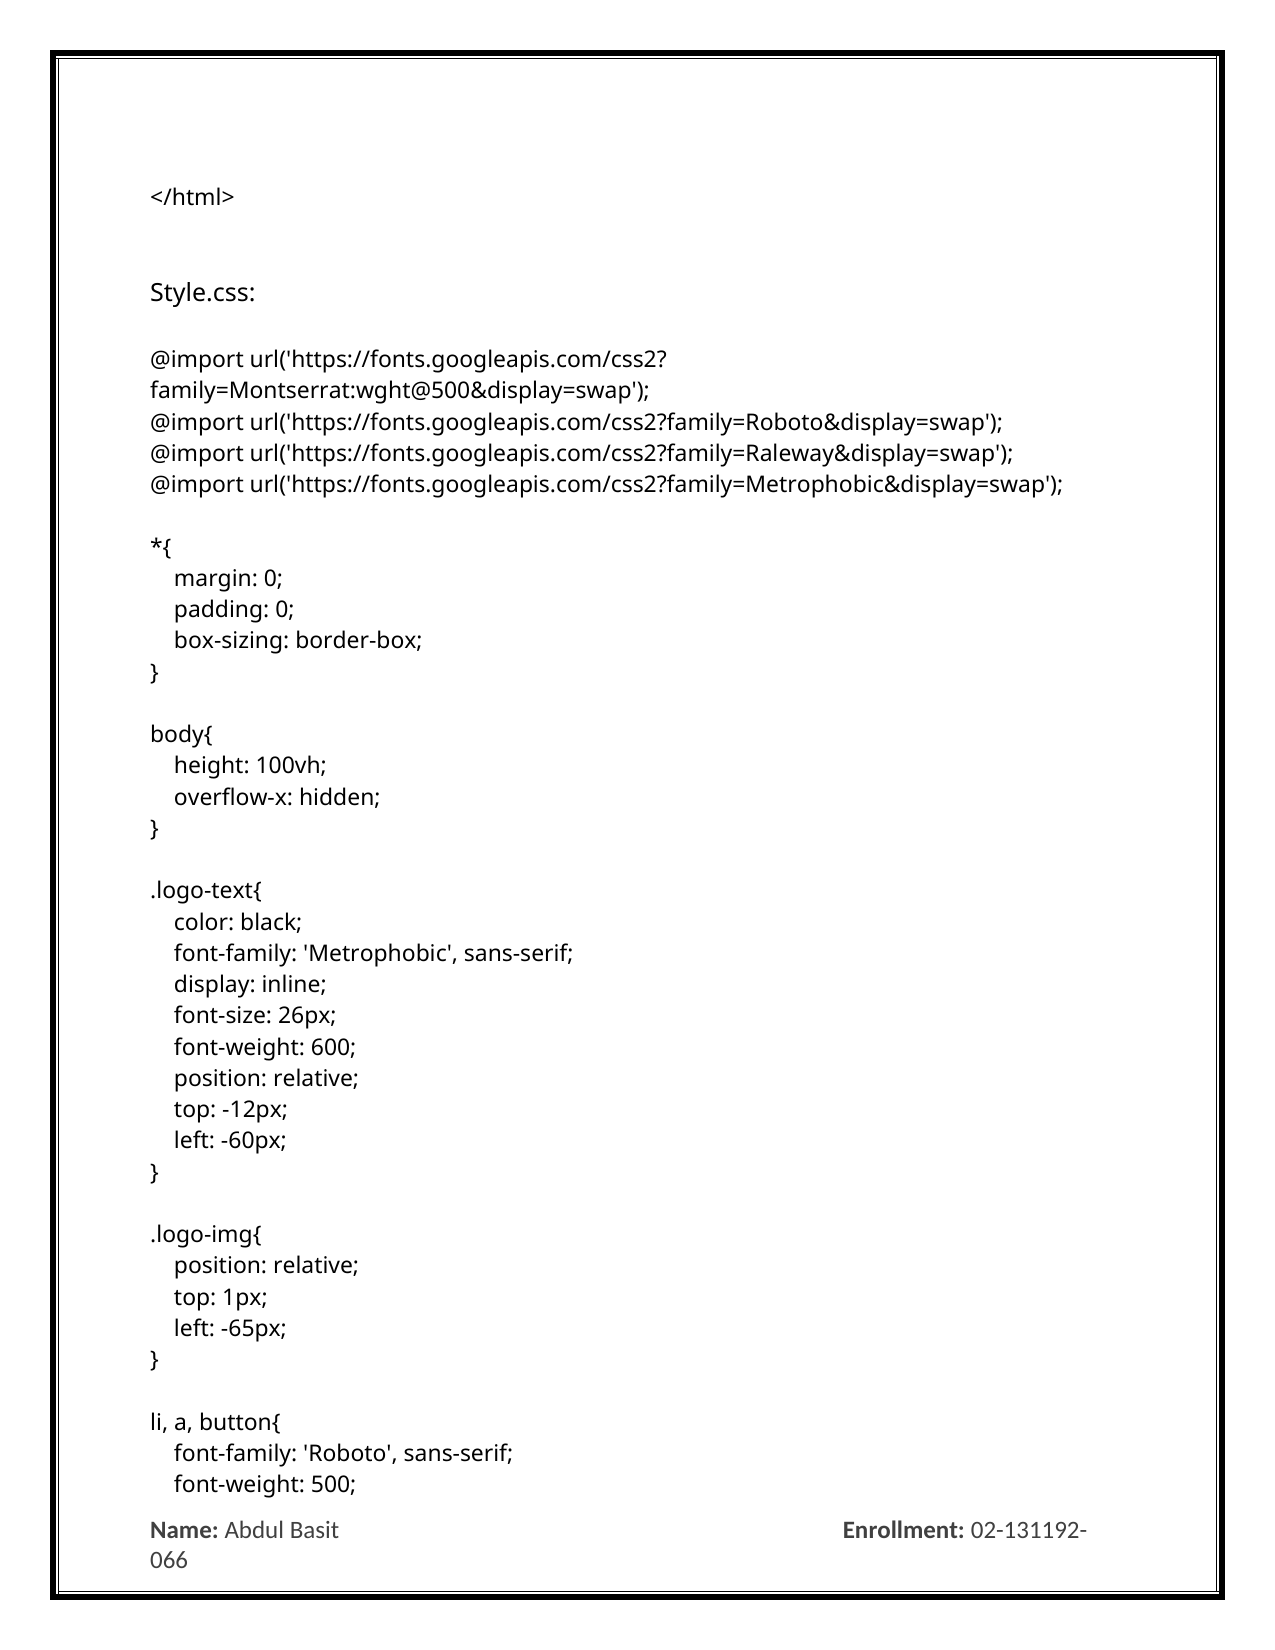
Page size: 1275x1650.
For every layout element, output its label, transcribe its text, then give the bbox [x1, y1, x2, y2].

text @import url('https://fonts.googleapis.com/css2?family=Roboto&display=swap'); [150, 406, 1125, 437]
text height: 100vh; [150, 749, 1125, 781]
text } [150, 1343, 1125, 1374]
text box-sizing: border-box; [150, 624, 1125, 656]
text font-size: 26px; [150, 999, 1125, 1031]
text li, a, button{ [150, 1406, 1125, 1437]
text @import url('https://fonts.googleapis.com/css2?family=Montserrat:wght@500&display=swap'); [150, 343, 1125, 406]
text Style.css: [150, 275, 1125, 309]
text .logo-text{ [150, 874, 1125, 906]
text top: -12px; [150, 1093, 1125, 1124]
text body{ [150, 718, 1125, 749]
text font-family: 'Roboto', sans-serif; [150, 1437, 1125, 1468]
text left: -60px; [150, 1124, 1125, 1156]
text position: relative; [150, 1062, 1125, 1093]
text </html> [150, 181, 1125, 212]
text left: -65px; [150, 1312, 1125, 1343]
text padding: 0; [150, 593, 1125, 624]
text font-weight: 500; [150, 1468, 1125, 1499]
text font-weight: 600; [150, 1031, 1125, 1062]
text @import url('https://fonts.googleapis.com/css2?family=Raleway&display=swap'); [150, 437, 1125, 468]
text @import url('https://fonts.googleapis.com/css2?family=Metrophobic&display=swap'); [150, 468, 1125, 499]
text display: inline; [150, 968, 1125, 999]
text } [150, 812, 1125, 843]
text top: 1px; [150, 1281, 1125, 1312]
text overflow-x: hidden; [150, 781, 1125, 812]
text position: relative; [150, 1249, 1125, 1281]
text } [150, 656, 1125, 687]
text margin: 0; [150, 562, 1125, 593]
text *{ [150, 531, 1125, 562]
text .logo-img{ [150, 1218, 1125, 1249]
text } [150, 1156, 1125, 1187]
text color: black; [150, 906, 1125, 937]
text font-family: 'Metrophobic', sans-serif; [150, 937, 1125, 968]
